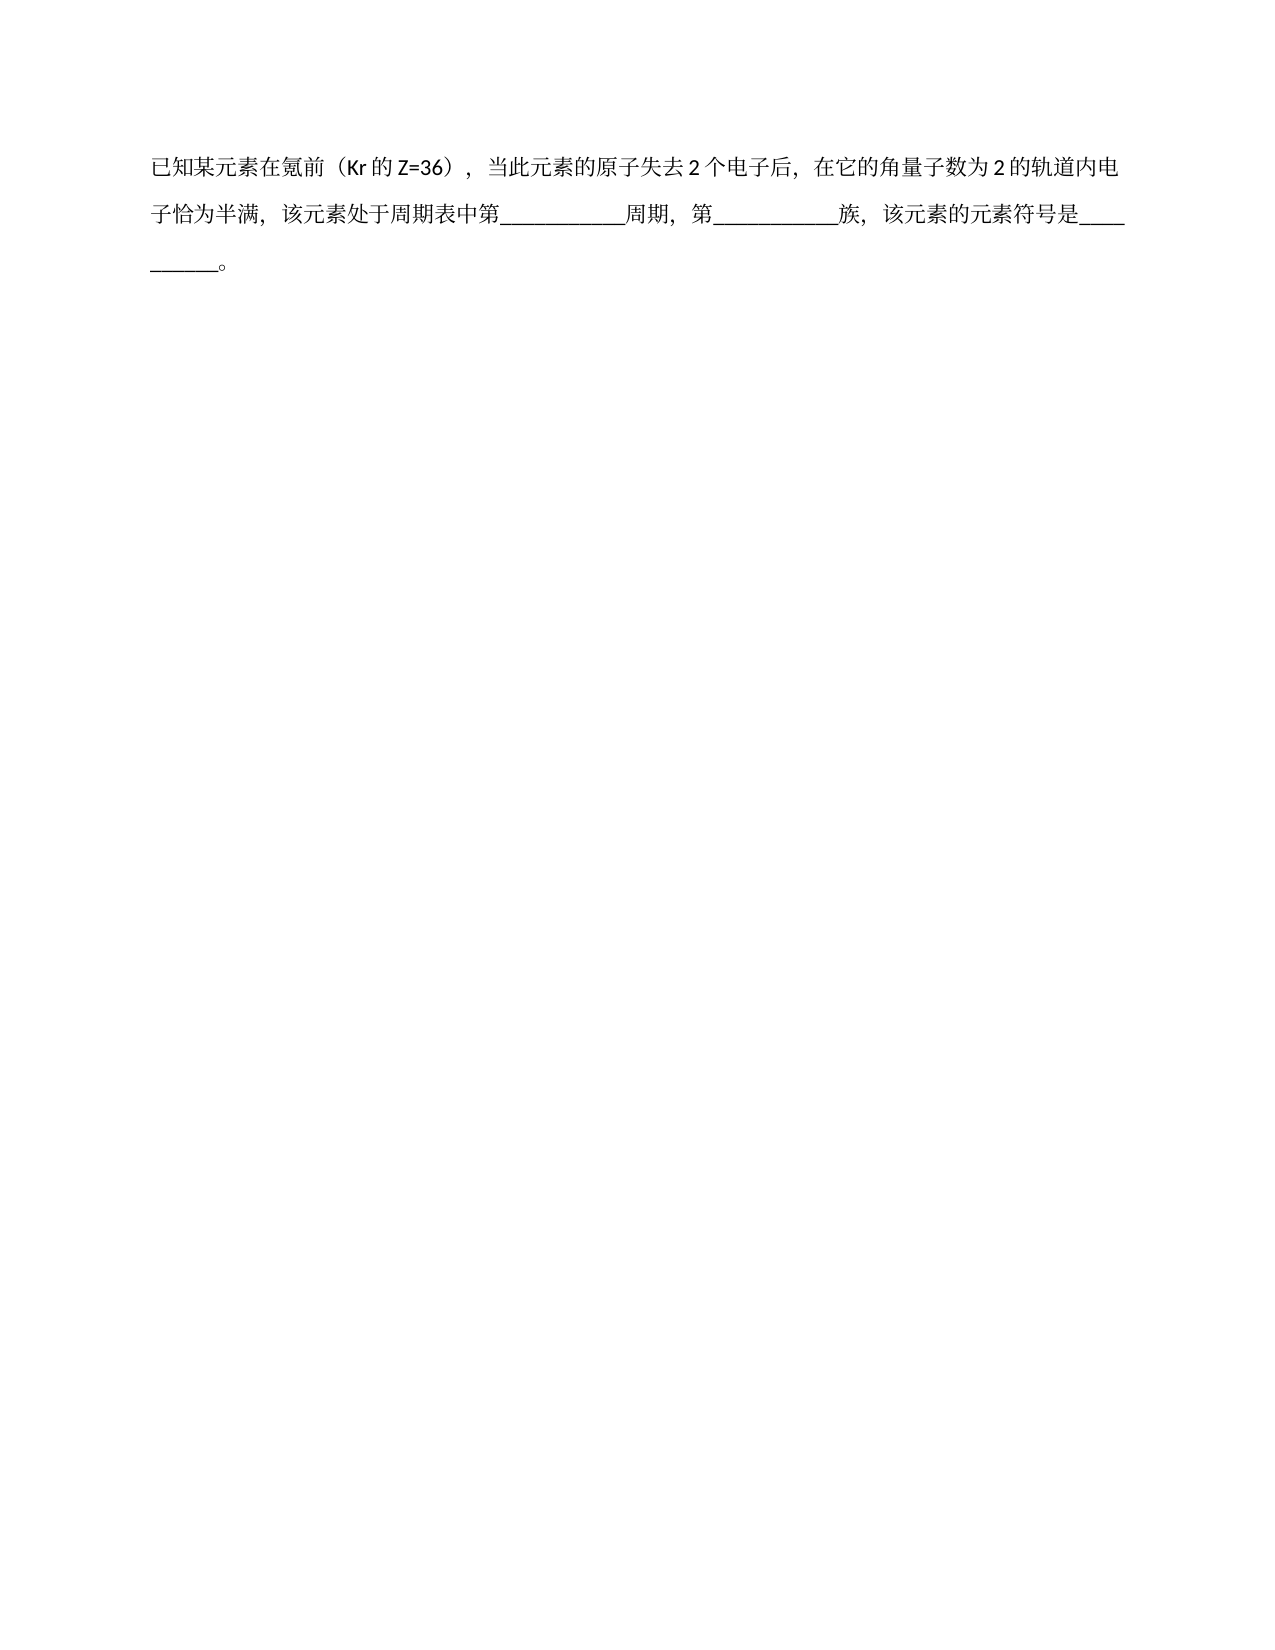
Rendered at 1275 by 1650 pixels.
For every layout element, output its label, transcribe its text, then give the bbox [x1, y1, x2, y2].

text 已知某元素在氪前（Kr的Z=36），当此元素的原子失去2个电子后，在它的角量子数为2的轨道内电子恰为半满，该元素处于周期表中第___________周期，第___________族，该元素的元素符号是__________。 [150, 150, 1125, 286]
